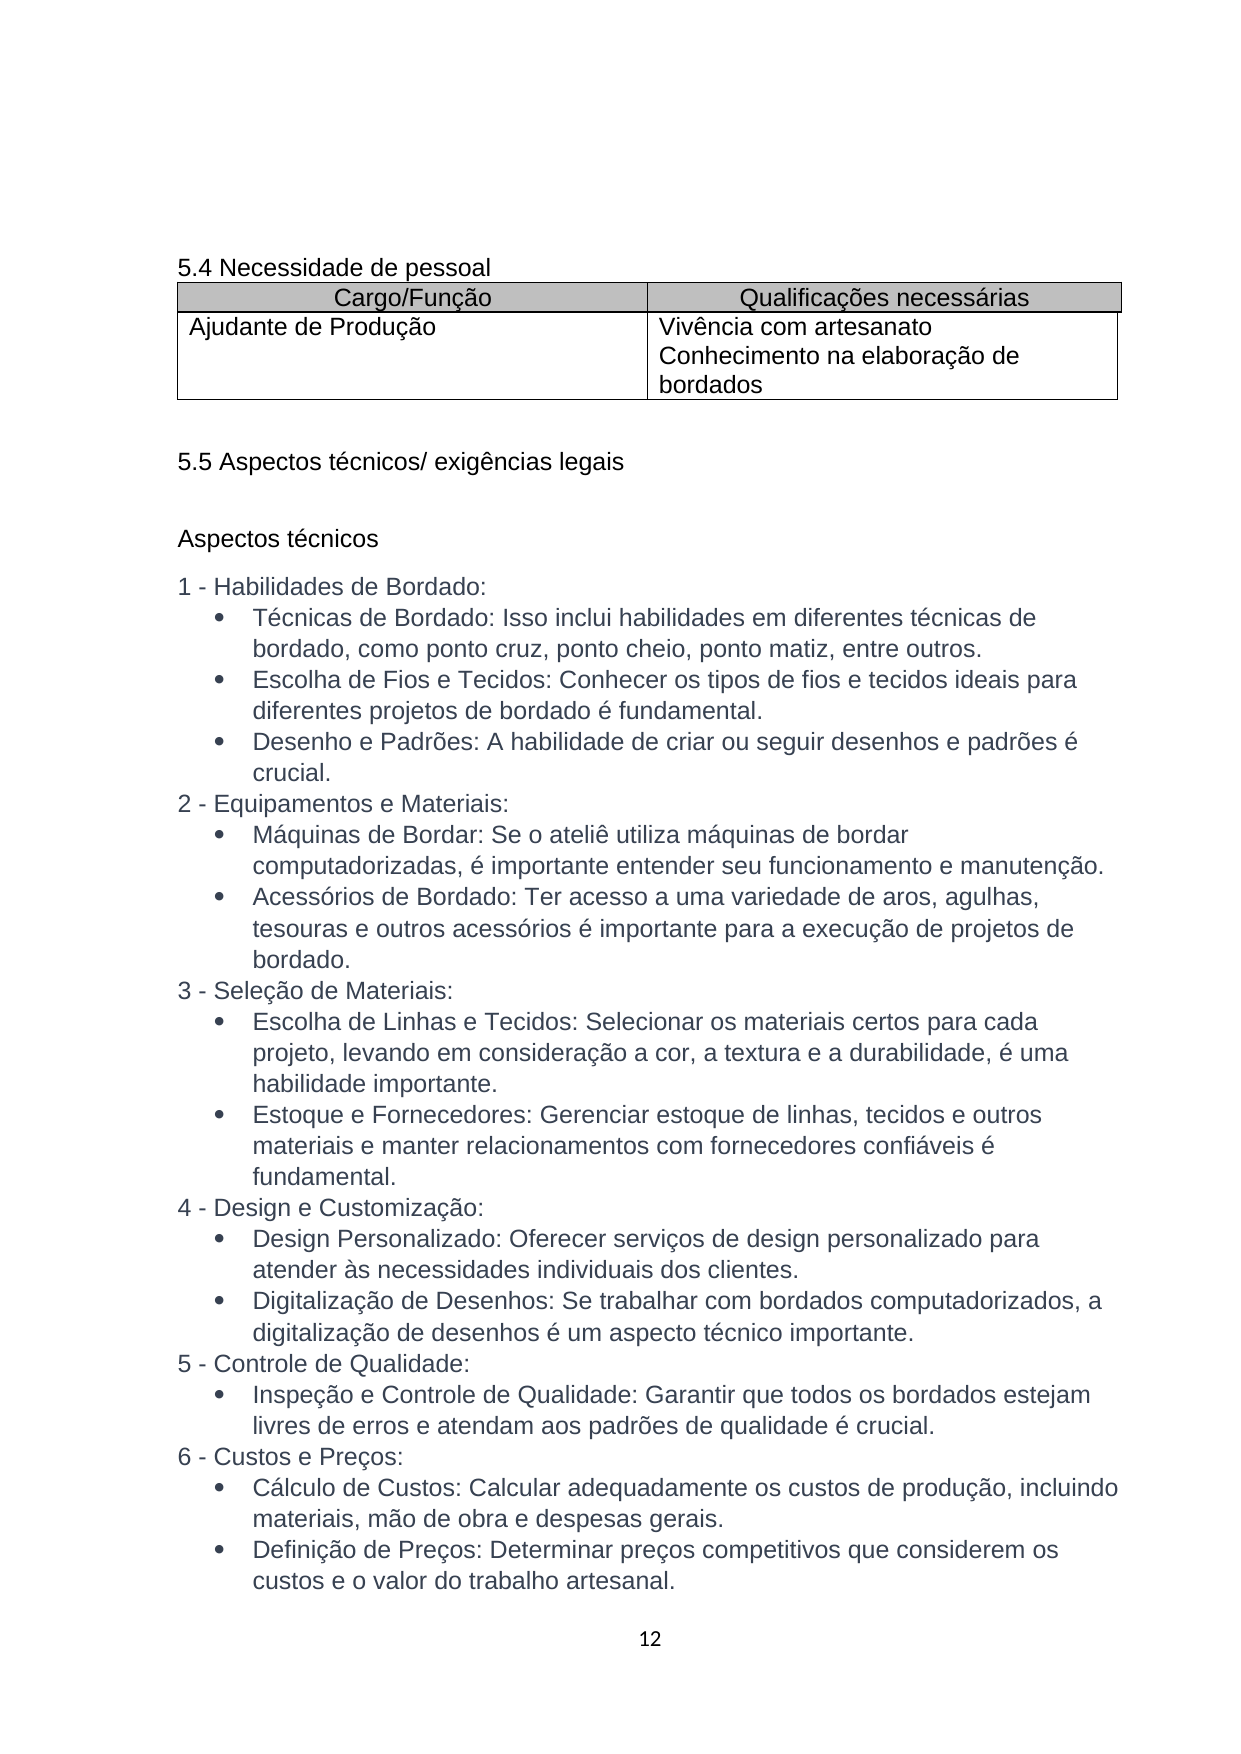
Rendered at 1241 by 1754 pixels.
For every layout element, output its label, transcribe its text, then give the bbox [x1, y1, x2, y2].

list Escolha de Linhas e Tecidos: Selecionar os materiais certos para cada projeto, levando em consideração a cor, a textura e a durabilidade, é uma habilidade importante. [215, 1007, 1122, 1098]
list Estoque e Fornecedores: Gerenciar estoque de linhas, tecidos e outros materiais e manter relacionamentos com fornecedores confiáveis é fundamental. [215, 1100, 1122, 1191]
text 5 - Controle de Qualidade: [177, 1348, 1122, 1377]
table_header Qualificações necessárias [648, 283, 1121, 311]
text 1 - Habilidades de Bordado: [177, 572, 1122, 600]
list Máquinas de Bordar: Se o ateliê utiliza máquinas de bordar computadorizadas, é importante entender seu funcionamento e manutenção. [215, 820, 1122, 880]
text Aspectos técnicos [177, 524, 1122, 553]
list Cálculo de Custos: Calcular adequadamente os custos de produção, incluindo materiais, mão de obra e despesas gerais. [215, 1473, 1122, 1533]
list Definição de Preços: Determinar preços competitivos que considerem os custos e o valor do trabalho artesanal. [215, 1535, 1122, 1595]
table_cell Ajudante de Produção [178, 313, 647, 399]
table_cell Vivência com artesanato Conhecimento na elaboração de bordados [648, 313, 1117, 399]
subtitle 5.4 Necessidade de pessoal [177, 253, 1122, 282]
list Digitalização de Desenhos: Se trabalhar com bordados computadorizados, a digitalização de desenhos é um aspecto técnico importante. [215, 1286, 1122, 1346]
list Design Personalizado: Oferecer serviços de design personalizado para atender às necessidades individuais dos clientes. [215, 1224, 1122, 1284]
subtitle 5.5 Aspectos técnicos/ exigências legais [177, 447, 1122, 476]
list Escolha de Fios e Tecidos: Conhecer os tipos de fios e tecidos ideais para diferentes projetos de bordado é fundamental. [215, 665, 1122, 725]
text 6 - Custos e Preços: [177, 1442, 1122, 1471]
table_header Cargo/Função [178, 283, 647, 311]
text 2 - Equipamentos e Materiais: [177, 789, 1122, 818]
list Inspeção e Controle de Qualidade: Garantir que todos os bordados estejam livres de erros e atendam aos padrões de qualidade é crucial. [215, 1379, 1122, 1439]
text 3 - Seleção de Materiais: [177, 976, 1122, 1004]
list Acessórios de Bordado: Ter acesso a uma variedade de aros, agulhas, tesouras e outros acessórios é importante para a execução de projetos de bordado. [215, 882, 1122, 973]
list Desenho e Padrões: A habilidade de criar ou seguir desenhos e padrões é crucial. [215, 727, 1122, 787]
text 4 - Design e Customização: [177, 1193, 1122, 1222]
list Técnicas de Bordado: Isso inclui habilidades em diferentes técnicas de bordado, como ponto cruz, ponto cheio, ponto matiz, entre outros. [215, 603, 1122, 662]
